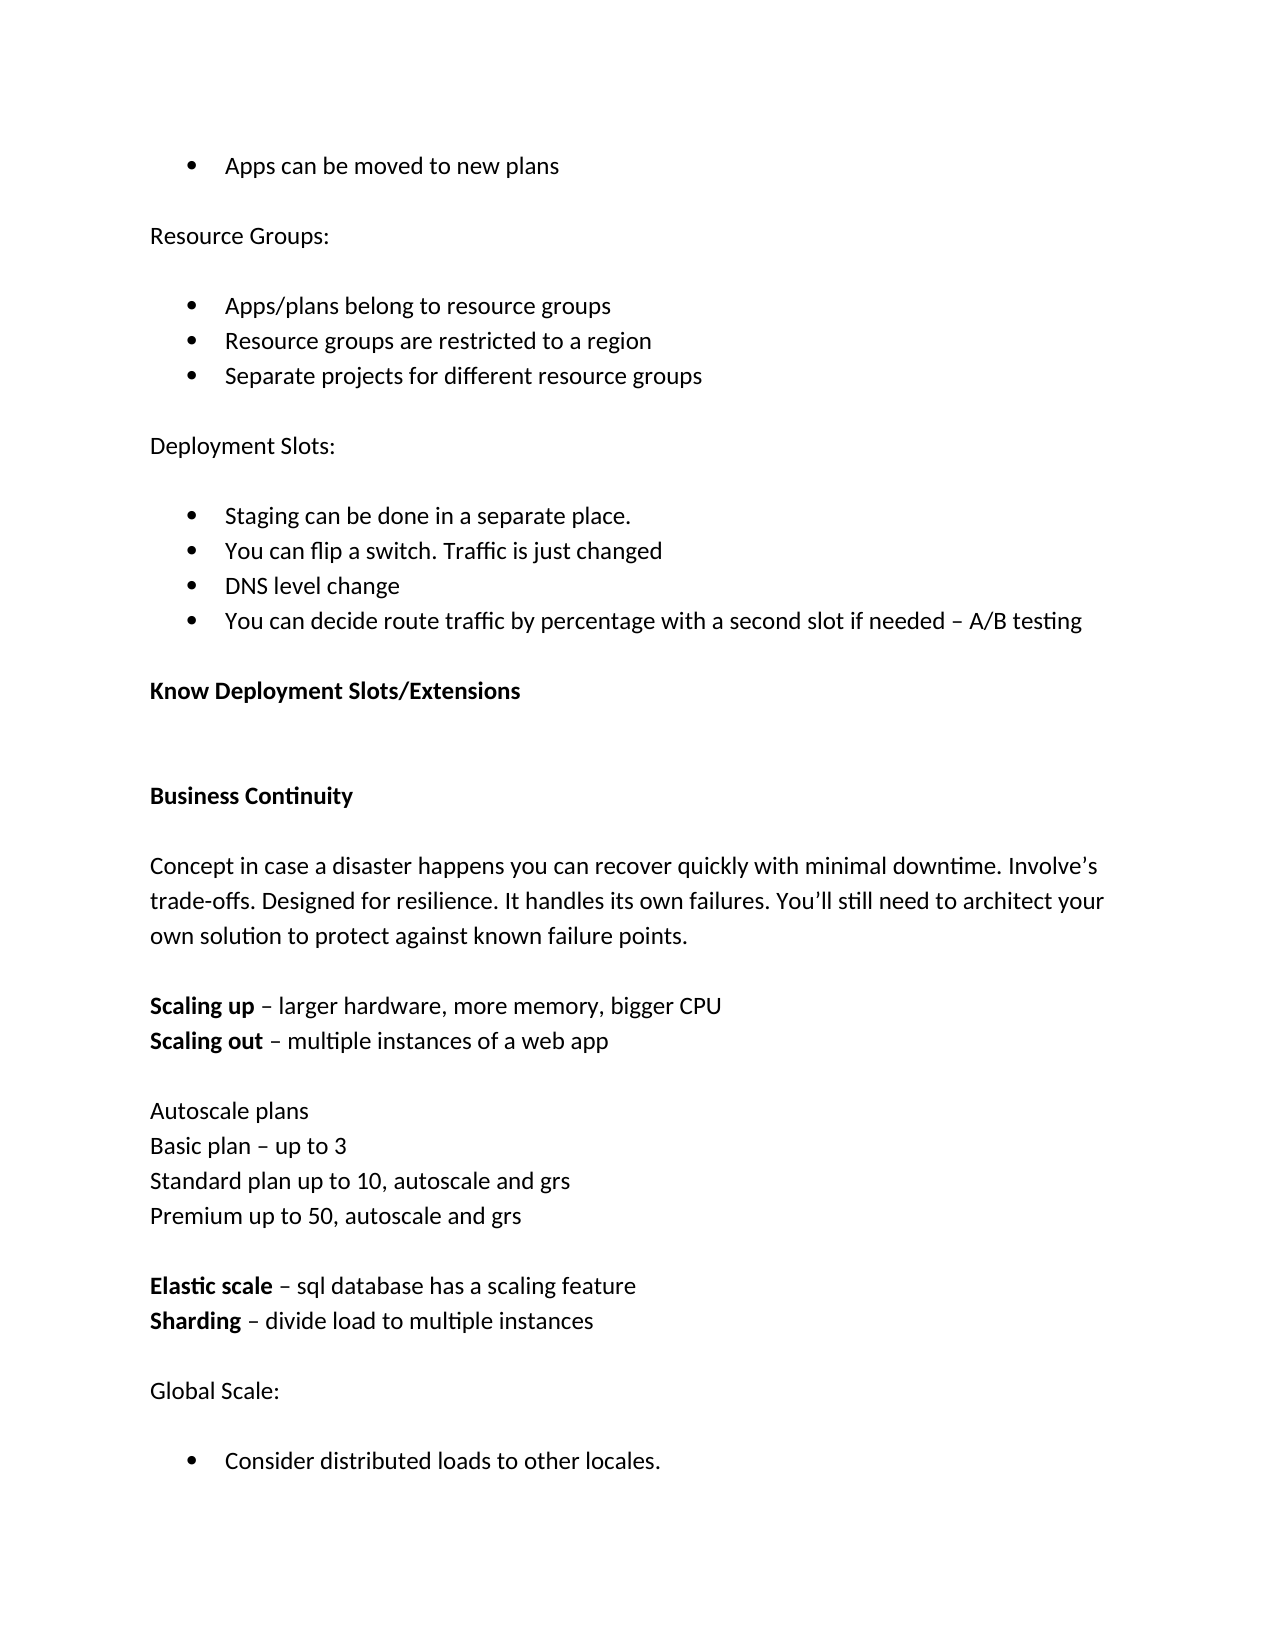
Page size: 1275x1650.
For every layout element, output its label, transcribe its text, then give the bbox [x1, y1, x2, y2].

text Concept in case a disaster happens you can recover quickly with minimal downtime. Involve’s trade-offs. Designed for resilience. It handles its own failures. You’ll still need to architect your own solution to protect against known failure points. [150, 850, 1125, 951]
text Premium up to 50, autoscale and grs [150, 1200, 1125, 1231]
text Basic plan – up to 3 [150, 1130, 1125, 1161]
text Sharding – divide load to multiple instances [150, 1305, 1125, 1336]
list DNS level change [187, 570, 1125, 601]
text Standard plan up to 10, autoscale and grs [150, 1165, 1125, 1196]
list Resource groups are restricted to a region [187, 325, 1125, 356]
text Business Continuity [150, 780, 1125, 811]
text Autoscale plans [150, 1095, 1125, 1126]
text Resource Groups: [150, 220, 1125, 251]
list You can flip a switch. Traffic is just changed [187, 535, 1125, 566]
text Scaling out – multiple instances of a web app [150, 1025, 1125, 1056]
text Elastic scale – sql database has a scaling feature [150, 1270, 1125, 1301]
list Apps can be moved to new plans [187, 150, 1125, 181]
text Deployment Slots: [150, 430, 1125, 461]
list Apps/plans belong to resource groups [187, 290, 1125, 321]
list Consider distributed loads to other locales. [187, 1445, 1125, 1476]
text Scaling up – larger hardware, more memory, bigger CPU [150, 990, 1125, 1021]
list Staging can be done in a separate place. [187, 500, 1125, 531]
text Global Scale: [150, 1375, 1125, 1406]
list You can decide route traffic by percentage with a second slot if needed – A/B testing [187, 605, 1125, 636]
list Separate projects for different resource groups [187, 360, 1125, 391]
text Know Deployment Slots/Extensions [150, 675, 1125, 706]
